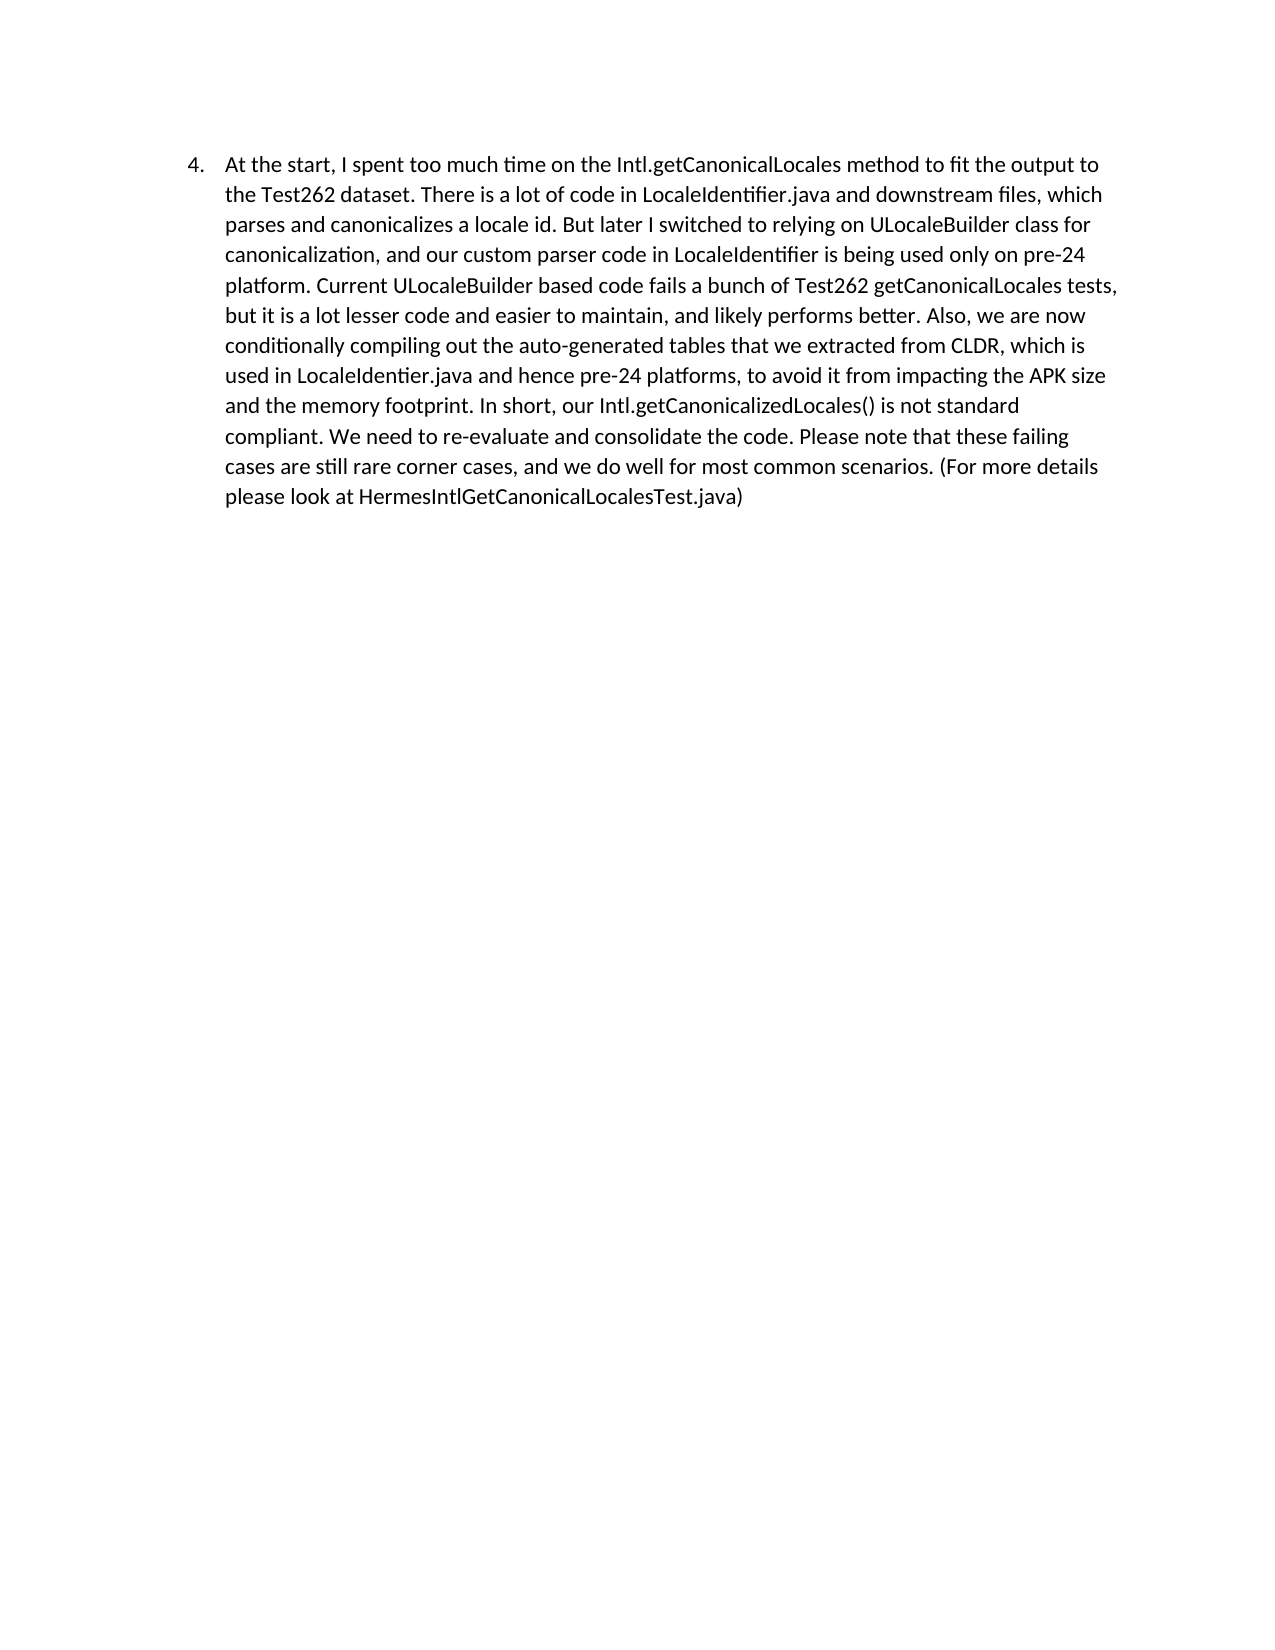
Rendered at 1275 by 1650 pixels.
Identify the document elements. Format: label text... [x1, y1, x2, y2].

list At the start, I spent too much time on the Intl.getCanonicalLocales method to fit the output to the Test262 dataset. There is a lot of code in LocaleIdentifier.java and downstream files, which parses and canonicalizes a locale id. But later I switched to relying on ULocaleBuilder class for canonicalization, and our custom parser code in LocaleIdentifier is being used only on pre-24 platform. Current ULocaleBuilder based code fails a bunch of Test262 getCanonicalLocales tests, but it is a lot lesser code and easier to maintain, and likely performs better. Also, we are now conditionally compiling out the auto-generated tables that we extracted from CLDR, which is used in LocaleIdentier.java and hence pre-24 platforms, to avoid it from impacting the APK size and the memory footprint. In short, our Intl.getCanonicalizedLocales() is not standard compliant. We need to re-evaluate and consolidate the code. Please note that these failing cases are still rare corner cases, and we do well for most common scenarios. (For more details please look at HermesIntlGetCanonicalLocalesTest.java) [187, 150, 1125, 510]
